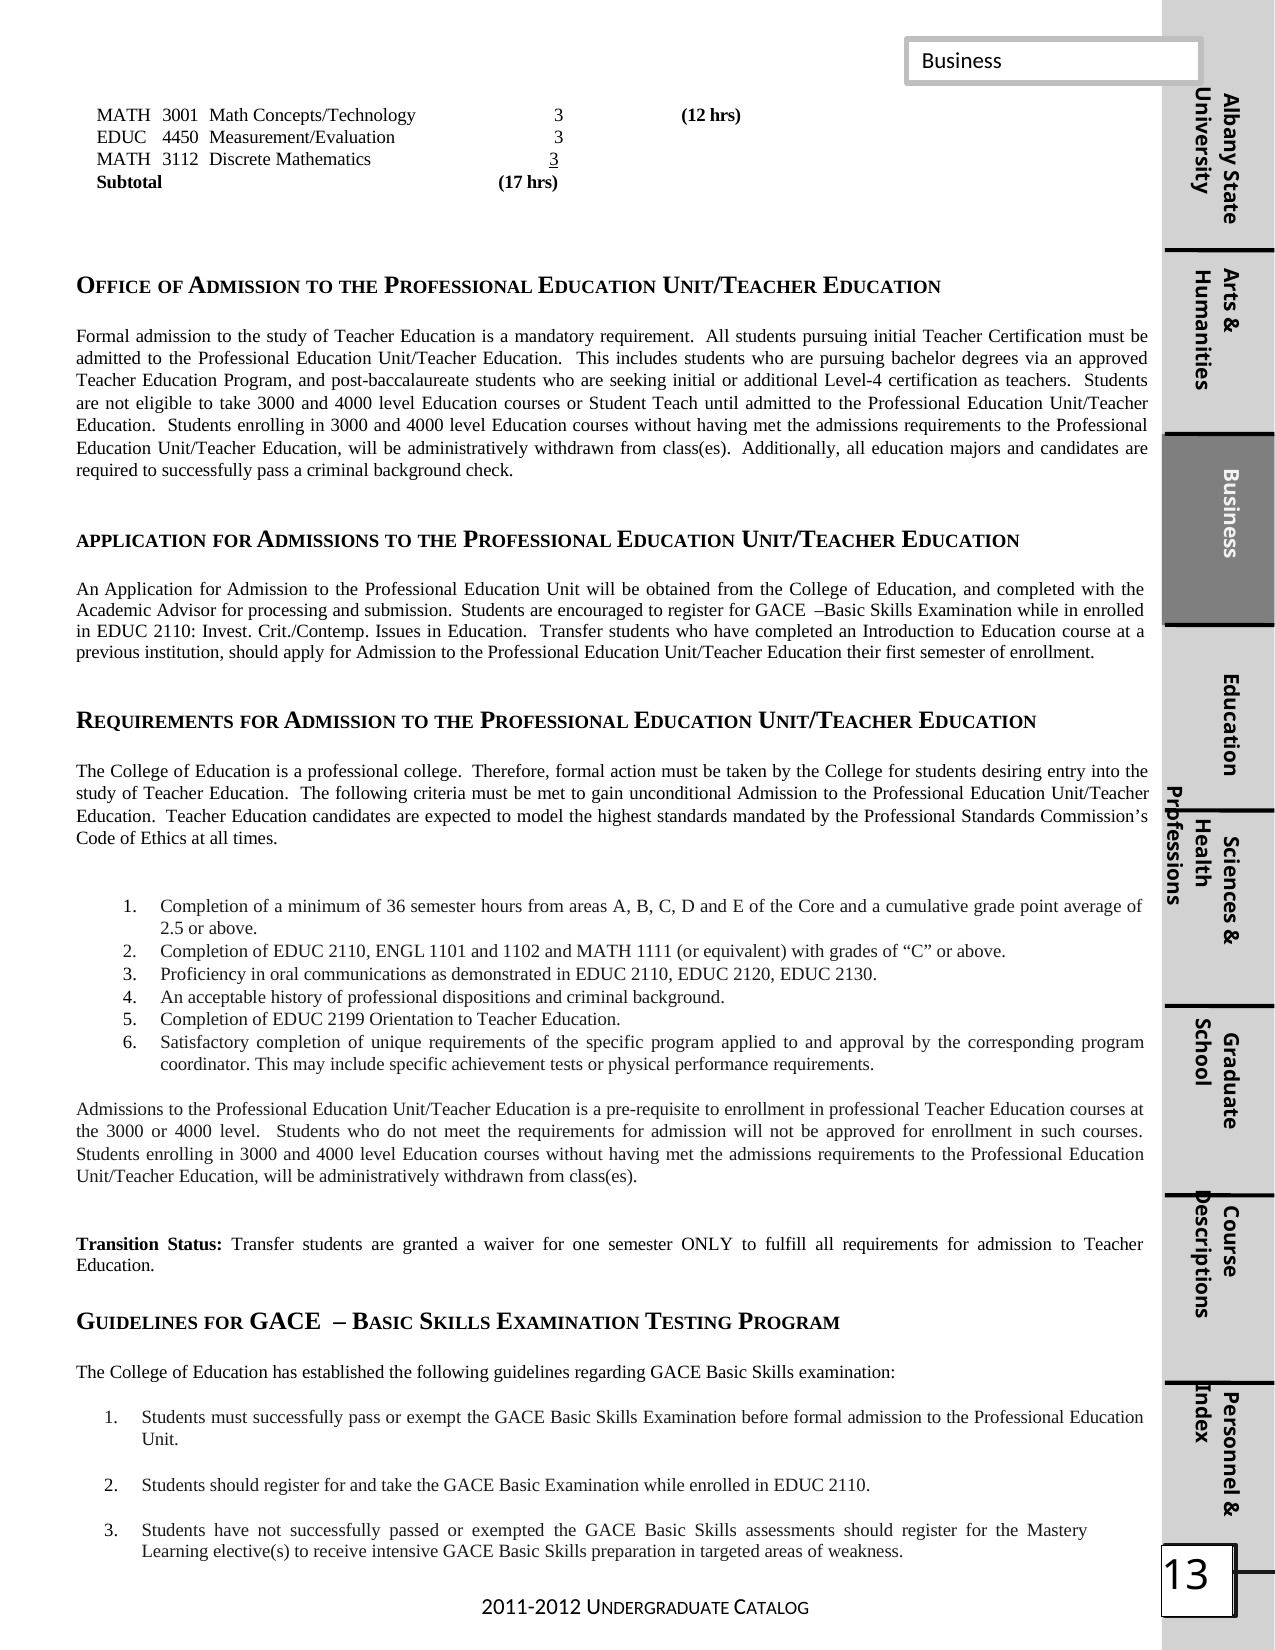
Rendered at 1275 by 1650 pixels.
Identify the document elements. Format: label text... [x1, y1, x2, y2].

subtitle OFFICE OF ADMISSION TO THE PROFESSIONAL EDUCATION UNIT/TEACHER EDUCATION [76, 270, 1158, 299]
list An acceptable history of professional dispositions and criminal background. [123, 985, 1144, 1008]
list Completion of EDUC 2110, ENGL 1101 and 1102 and MATH 1111 (or equivalent) with grades of “C” or above. [123, 939, 1144, 962]
text GUIDELINES FOR GACE – BASIC SKILLS EXAMINATION TESTING PROGRAM [76, 1306, 1144, 1335]
text Formal admission to the study of Teacher Education is a mandatory requirement. All students pursuing initial Teacher Certification must be admitted to the Professional Education Unit/Teacher Education. This includes students who are pursuing bachelor degrees via an approved Teacher Education Program, and post-baccalaureate students who are seeking initial or additional Level-4 certification as teachers. Students are not eligible to take 3000 and 4000 level Education courses or Student Teach until admitted to the Professional Education Unit/Teacher Education. Students enrolling in 3000 and 4000 level Education courses without having met the admissions requirements to the Professional Education Unit/Teacher Education, will be administratively withdrawn from class(es). Additionally, all education majors and candidates are required to successfully pass a criminal background check. [76, 324, 1149, 481]
list Satisfactory completion of unique requirements of the specific program applied to and approval by the corresponding program coordinator. This may include specific achievement tests or physical performance requirements. [123, 1031, 1144, 1075]
list Completion of a minimum of 36 semester hours from areas A, B, C, D and E of the Core and a cumulative grade point average of 2.5 or above. [123, 895, 1144, 939]
text The College of Education has established the following guidelines regarding GACE Basic Skills examination: [76, 1361, 1144, 1382]
list Students must successfully pass or exempt the GACE Basic Skills Examination before formal admission to the Professional Education Unit. [104, 1406, 1144, 1449]
list Proficiency in oral communications as demonstrated in EDUC 2110, EDUC 2120, EDUC 2130. [123, 962, 1144, 985]
text Admissions to the Professional Education Unit/Teacher Education is a pre-requisite to enrollment in professional Teacher Education courses at the 3000 or 4000 level. Students who do not meet the requirements for admission will not be approved for enrollment in such courses. Students enrolling in 3000 and 4000 level Education courses without having met the admissions requirements to the Professional Education Unit/Teacher Education, will be administratively withdrawn from class(es). [76, 1098, 1144, 1187]
subtitle REQUIREMENTS FOR ADMISSION TO THE PROFESSIONAL EDUCATION UNIT/TEACHER EDUCATION [76, 705, 1158, 734]
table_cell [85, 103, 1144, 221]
list Students have not successfully passed or exempted the GACE Basic Skills assessments should register for the Mastery Learning elective(s) to receive intensive GACE Basic Skills preparation in targeted areas of weakness. [104, 1519, 1088, 1562]
list Completion of EDUC 2199 Orientation to Teacher Education. [123, 1008, 1144, 1030]
subtitle APPLICATION FOR ADMISSIONS TO THE PROFESSIONAL EDUCATION UNIT/TEACHER EDUCATION [76, 524, 1158, 553]
text The College of Education is a professional college. Therefore, formal action must be taken by the College for students desiring entry into the study of Teacher Education. The following criteria must be met to gain unconditional Admission to the Professional Education Unit/Teacher Education. Teacher Education candidates are expected to model the highest standards mandated by the Professional Standards Commission’s Code of Ethics at all times. [76, 760, 1149, 848]
list Students should register for and take the GACE Basic Examination while enrolled in EDUC 2110. [104, 1474, 1144, 1495]
text An Application for Admission to the Professional Education Unit will be obtained from the College of Education, and completed with the Academic Advisor for processing and submission. Students are encouraged to register for GACE –Basic Skills Examination while in enrolled in EDUC 2110: Invest. Crit./Contemp. Issues in Education. Transfer students who have completed an Introduction to Education course at a previous institution, should apply for Admission to the Professional Education Unit/Teacher Education their first semester of enrollment. [76, 579, 1144, 662]
text Transition Status: Transfer students are granted a waiver for one semester ONLY to fulfill all requirements for admission to Teacher Education. [76, 1232, 1144, 1276]
